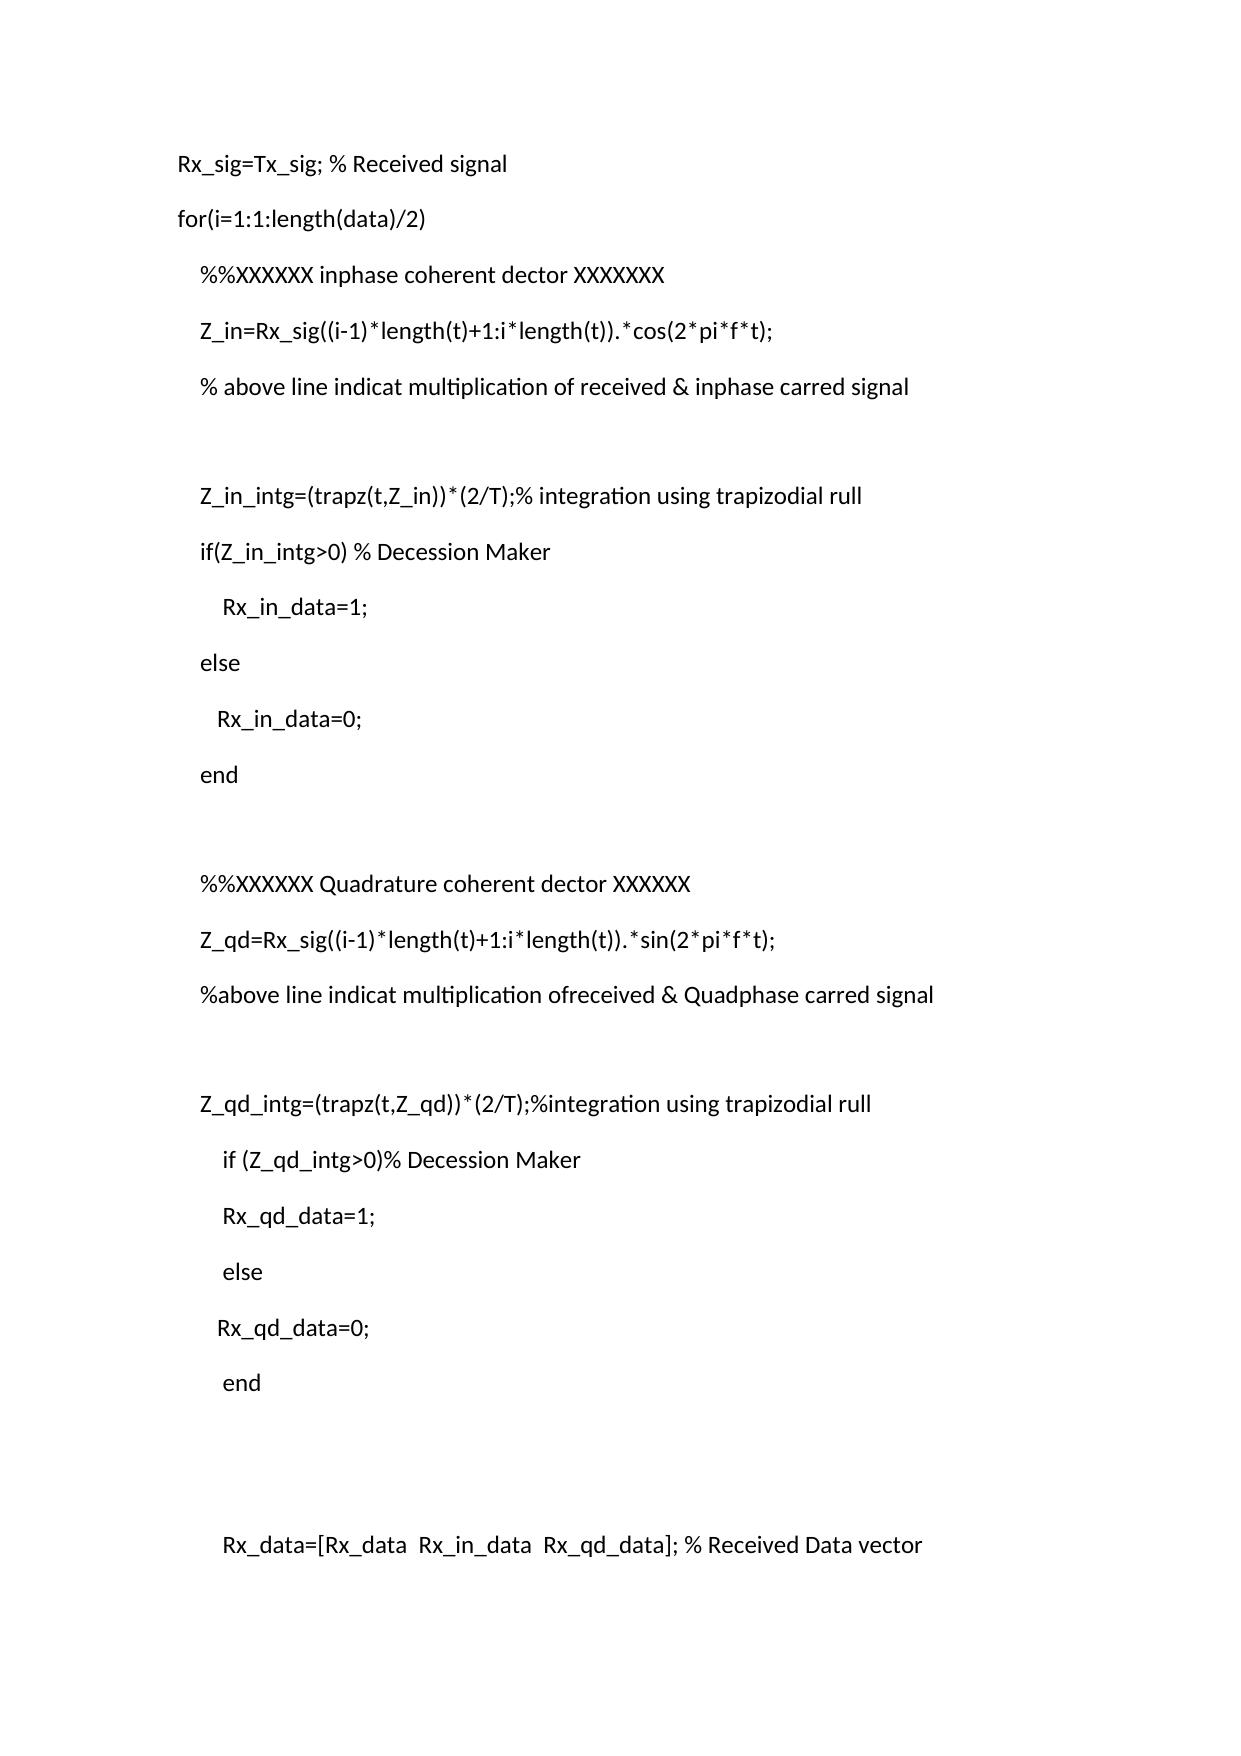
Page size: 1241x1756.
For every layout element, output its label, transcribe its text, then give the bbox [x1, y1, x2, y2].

text end [177, 1368, 1122, 1398]
text Z_in_intg=(trapz(t,Z_in))*(2/T);% integration using trapizodial rull [177, 480, 1122, 510]
text %%XXXXXX inphase coherent dector XXXXXXX [177, 259, 1122, 290]
text else [177, 1256, 1122, 1286]
text if (Z_qd_intg>0)% Decession Maker [177, 1144, 1122, 1175]
text Z_in=Rx_sig((i-1)*length(t)+1:i*length(t)).*cos(2*pi*f*t); [177, 315, 1122, 346]
text Rx_qd_data=0; [177, 1312, 1122, 1342]
text end [177, 759, 1122, 789]
text Rx_in_data=1; [177, 592, 1122, 622]
text Z_qd=Rx_sig((i-1)*length(t)+1:i*length(t)).*sin(2*pi*f*t); [177, 924, 1122, 954]
text Rx_qd_data=1; [177, 1200, 1122, 1231]
text Z_qd_intg=(trapz(t,Z_qd))*(2/T);%integration using trapizodial rull [177, 1088, 1122, 1119]
text Rx_sig=Tx_sig; % Received signal [177, 148, 1122, 178]
text else [177, 647, 1122, 678]
text %%XXXXXX Quadrature coherent dector XXXXXX [177, 868, 1122, 898]
text if(Z_in_intg>0) % Decession Maker [177, 536, 1122, 566]
text % above line indicat multiplication of received & inphase carred signal [177, 371, 1122, 402]
text %above line indicat multiplication ofreceived & Quadphase carred signal [177, 979, 1122, 1010]
text Rx_in_data=0; [177, 703, 1122, 734]
text Rx_data=[Rx_data Rx_in_data Rx_qd_data]; % Received Data vector [177, 1529, 1122, 1560]
text for(i=1:1:length(data)/2) [177, 203, 1122, 234]
